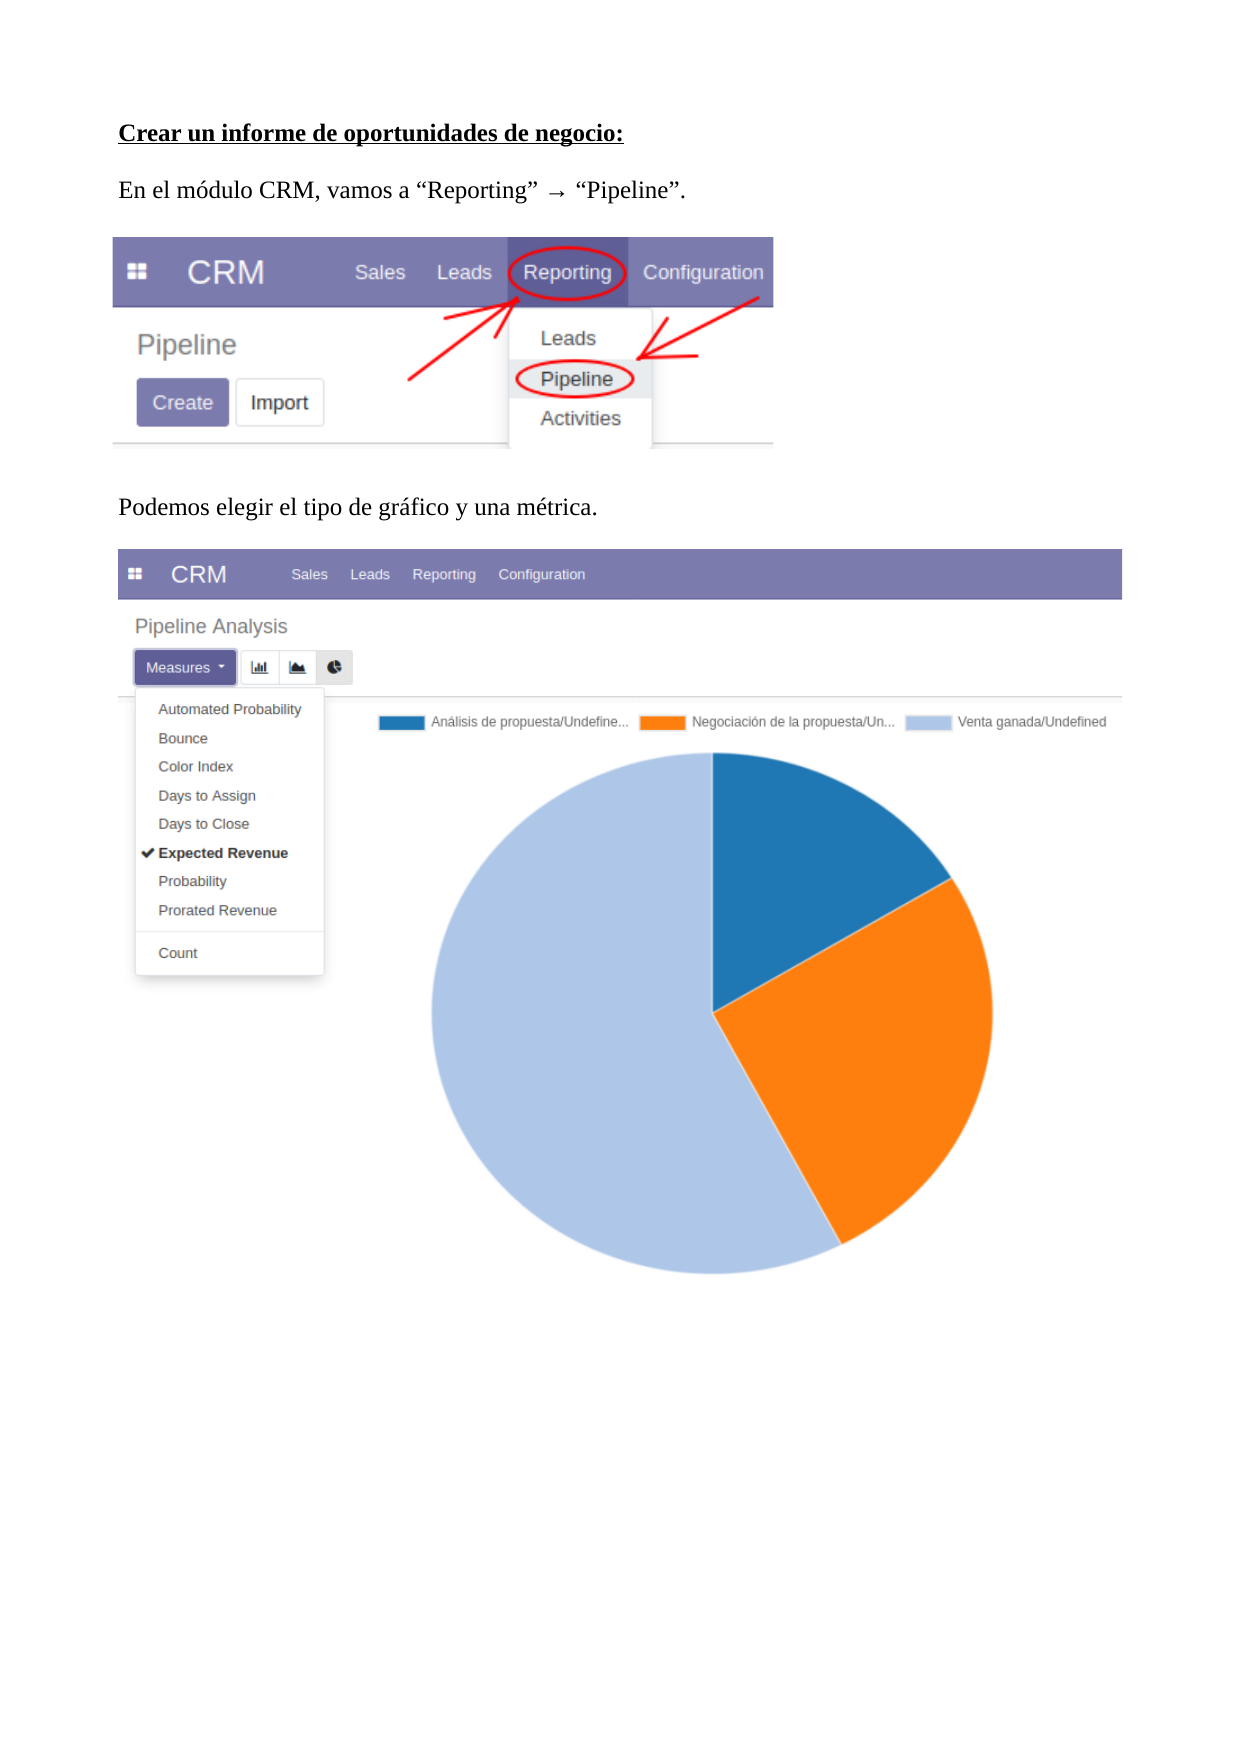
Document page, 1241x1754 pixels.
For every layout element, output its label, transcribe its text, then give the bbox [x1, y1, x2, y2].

text Podemos elegir el tipo de gráfico y una métrica. [118, 492, 1122, 521]
text En el módulo CRM, vamos a “Reporting” → “Pipeline”. [118, 176, 1122, 204]
picture [112, 237, 774, 449]
text Crear un informe de oportunidades de negocio: [118, 118, 1122, 147]
picture [118, 549, 1123, 1293]
